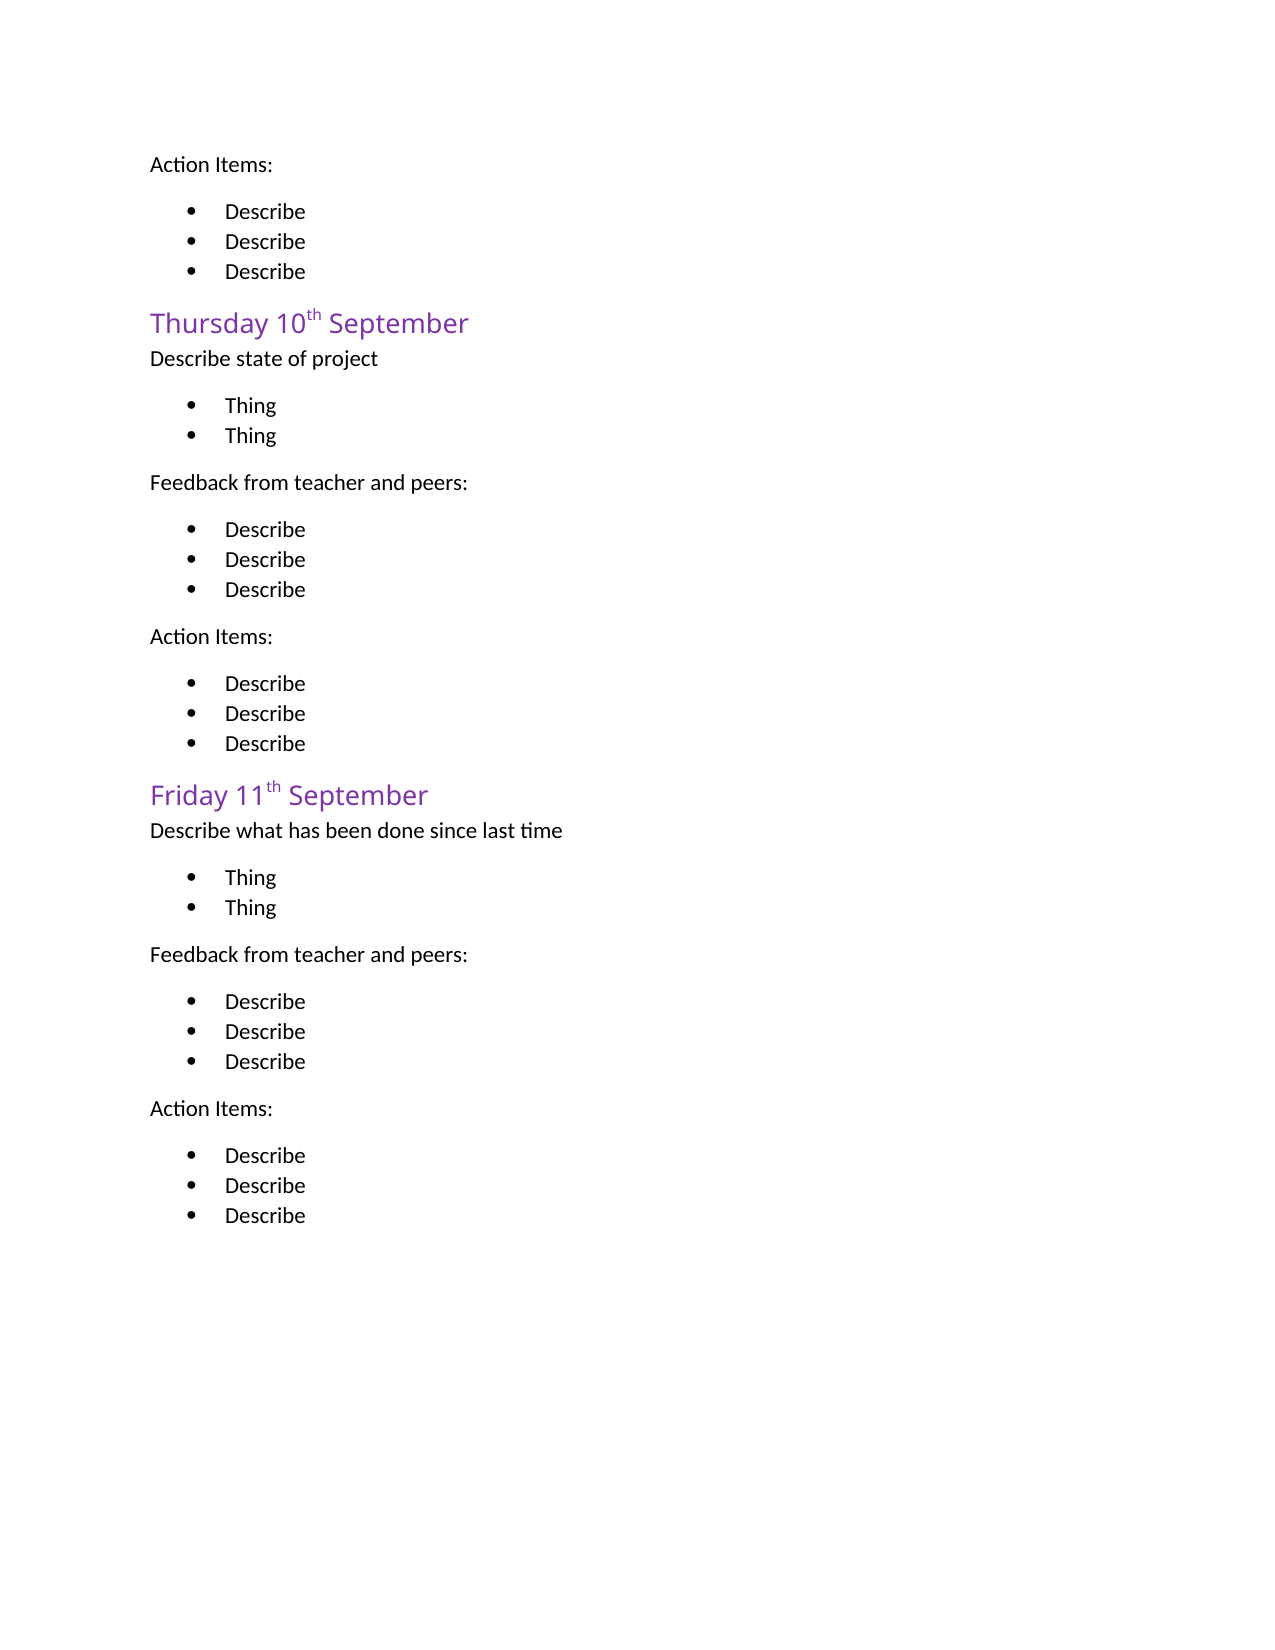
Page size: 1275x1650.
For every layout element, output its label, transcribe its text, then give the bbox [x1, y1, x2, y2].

list Describe [187, 227, 1125, 255]
subtitle Thursday 10th September [150, 304, 1125, 341]
list Describe [187, 257, 1125, 285]
list Describe [187, 197, 1125, 225]
list Describe [187, 1171, 1125, 1199]
list Describe [187, 1201, 1125, 1229]
subtitle Friday 11th September [150, 776, 1125, 813]
text Action Items: [150, 622, 1125, 650]
list Describe [187, 575, 1125, 603]
list Describe [187, 729, 1125, 757]
list Describe [187, 545, 1125, 573]
text Action Items: [150, 150, 1125, 178]
list Thing [187, 893, 1125, 921]
list Describe [187, 1047, 1125, 1075]
text Action Items: [150, 1094, 1125, 1122]
text Feedback from teacher and peers: [150, 940, 1125, 968]
list Describe [187, 515, 1125, 543]
list Thing [187, 391, 1125, 419]
list Describe [187, 987, 1125, 1015]
list Describe [187, 1141, 1125, 1169]
list Describe [187, 699, 1125, 727]
text Feedback from teacher and peers: [150, 468, 1125, 496]
list Describe [187, 669, 1125, 697]
list Thing [187, 863, 1125, 891]
list Thing [187, 421, 1125, 449]
text Describe what has been done since last time [150, 816, 1125, 844]
list Describe [187, 1017, 1125, 1045]
text Describe state of project [150, 344, 1125, 372]
